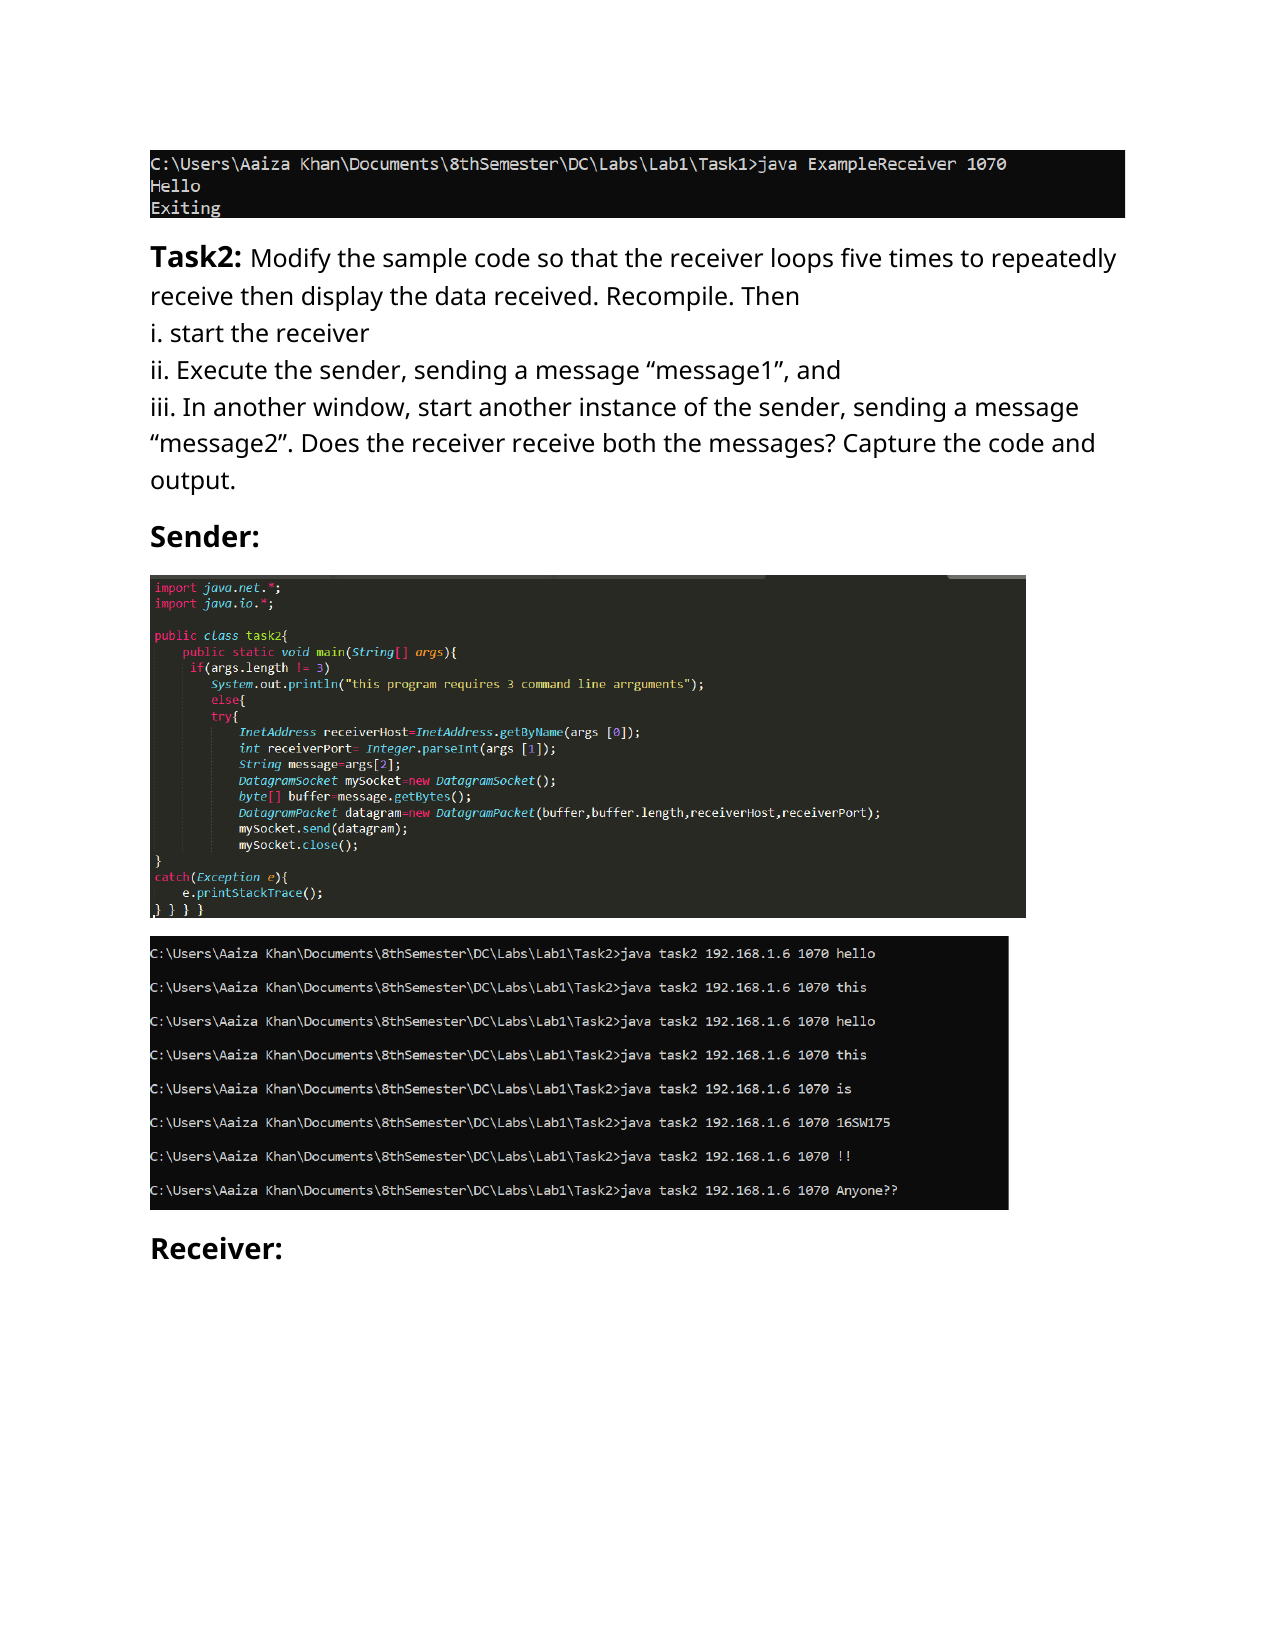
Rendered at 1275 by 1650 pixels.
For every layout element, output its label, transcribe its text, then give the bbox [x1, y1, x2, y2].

picture [150, 936, 1009, 1210]
text Sender: [150, 516, 1125, 556]
picture [150, 575, 1026, 918]
text Receiver: [150, 1228, 1125, 1268]
picture [150, 150, 1125, 218]
text Task2: Modify the sample code so that the receiver loops five times to repeatedly receive then display the data received. Recompile. Then i. start the receiver ii. Execute the sender, sending a message “message1”, and iii. In another window, start another instance of the sender, sending a message “message2”. Does the receiver receive both the messages? Capture the code and output. [150, 237, 1125, 497]
